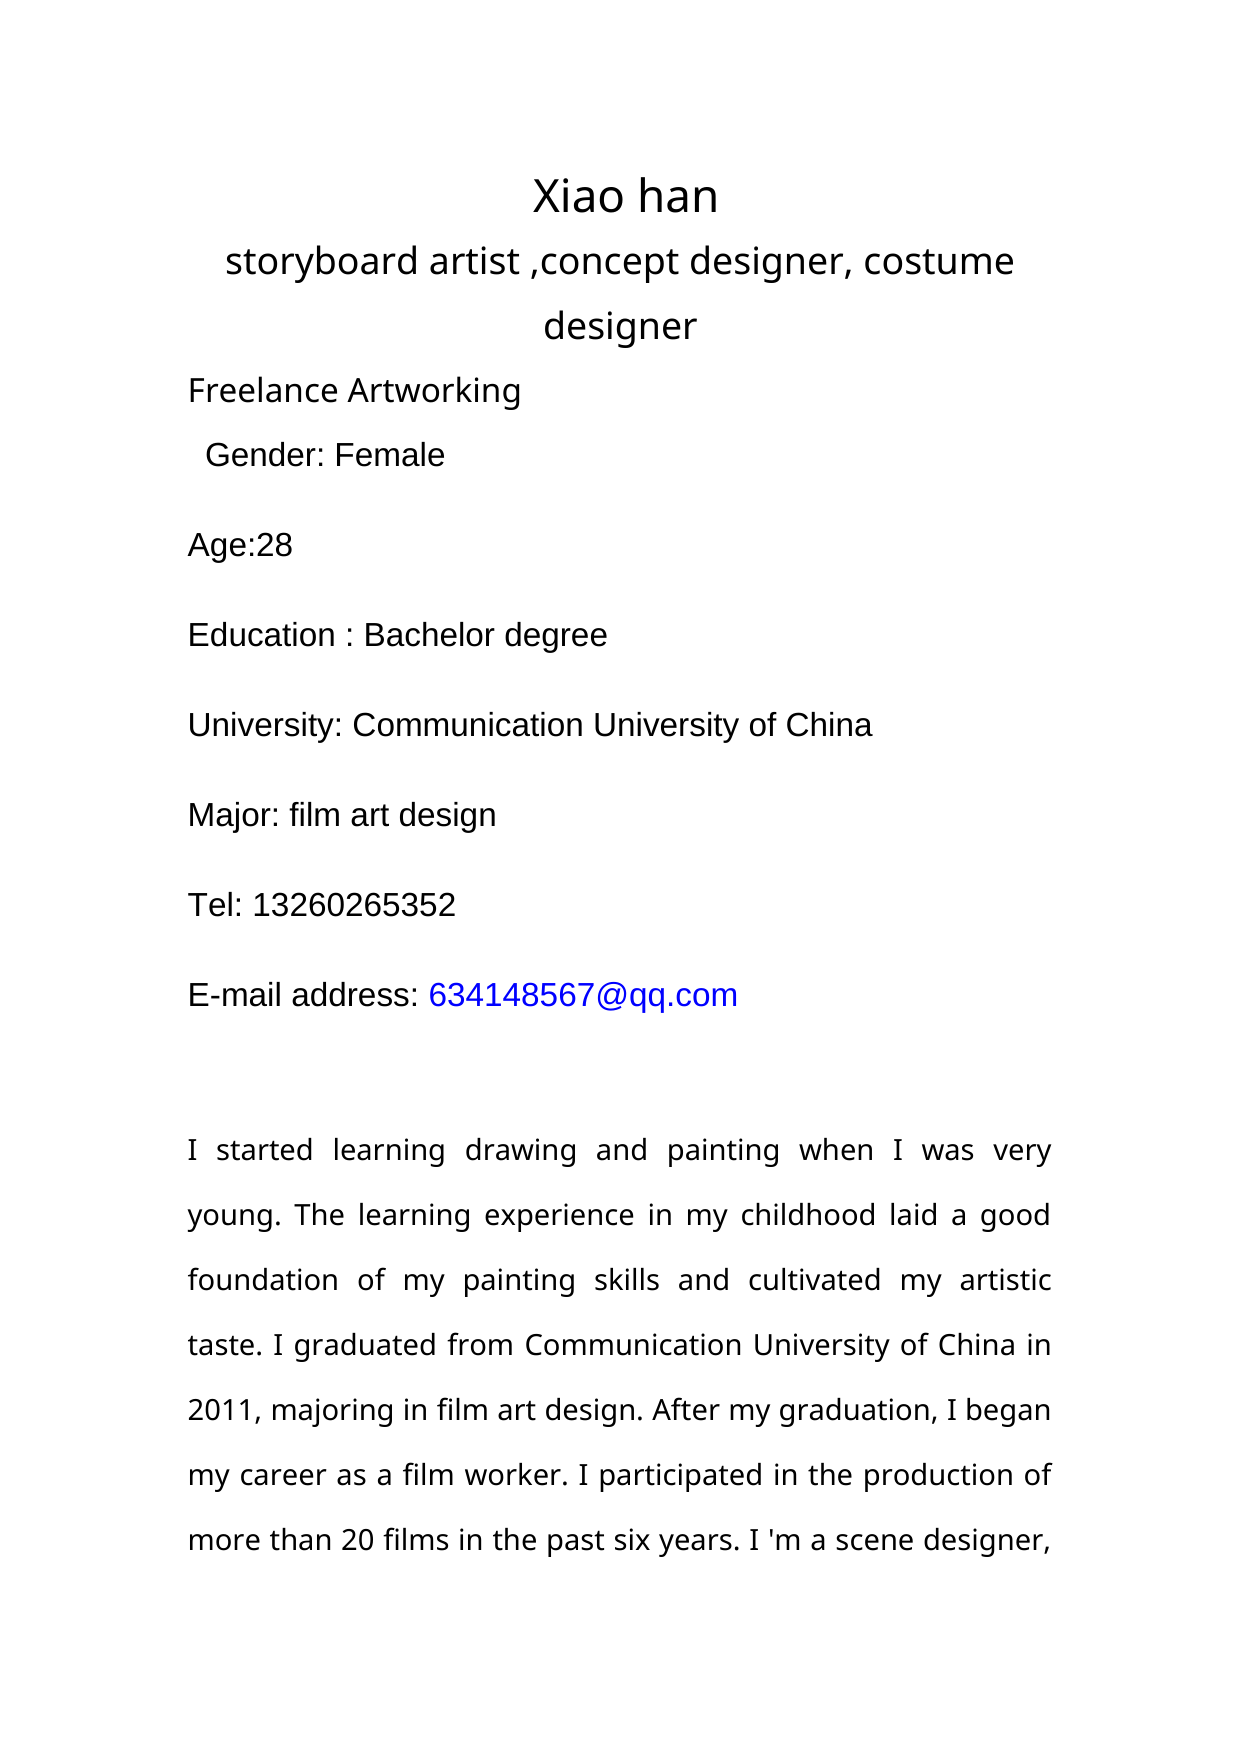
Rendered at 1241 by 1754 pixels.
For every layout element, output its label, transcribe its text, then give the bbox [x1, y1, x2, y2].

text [187, 1117, 1053, 1572]
text University: Communication University of China [187, 692, 1053, 757]
text Education : Bachelor degree [187, 602, 1053, 667]
text storyboard artist ,concept designer, costume designer [187, 227, 1053, 357]
text Xiao han [187, 162, 1053, 227]
text Major: film art design [187, 782, 1053, 847]
text E-mail address: 634148567@qq.com [187, 962, 1053, 1027]
text Tel: 13260265352 [187, 872, 1053, 937]
text Gender: Female [187, 422, 1053, 487]
text Age:28 [187, 512, 1053, 577]
text Freelance Artworking [187, 357, 1053, 422]
